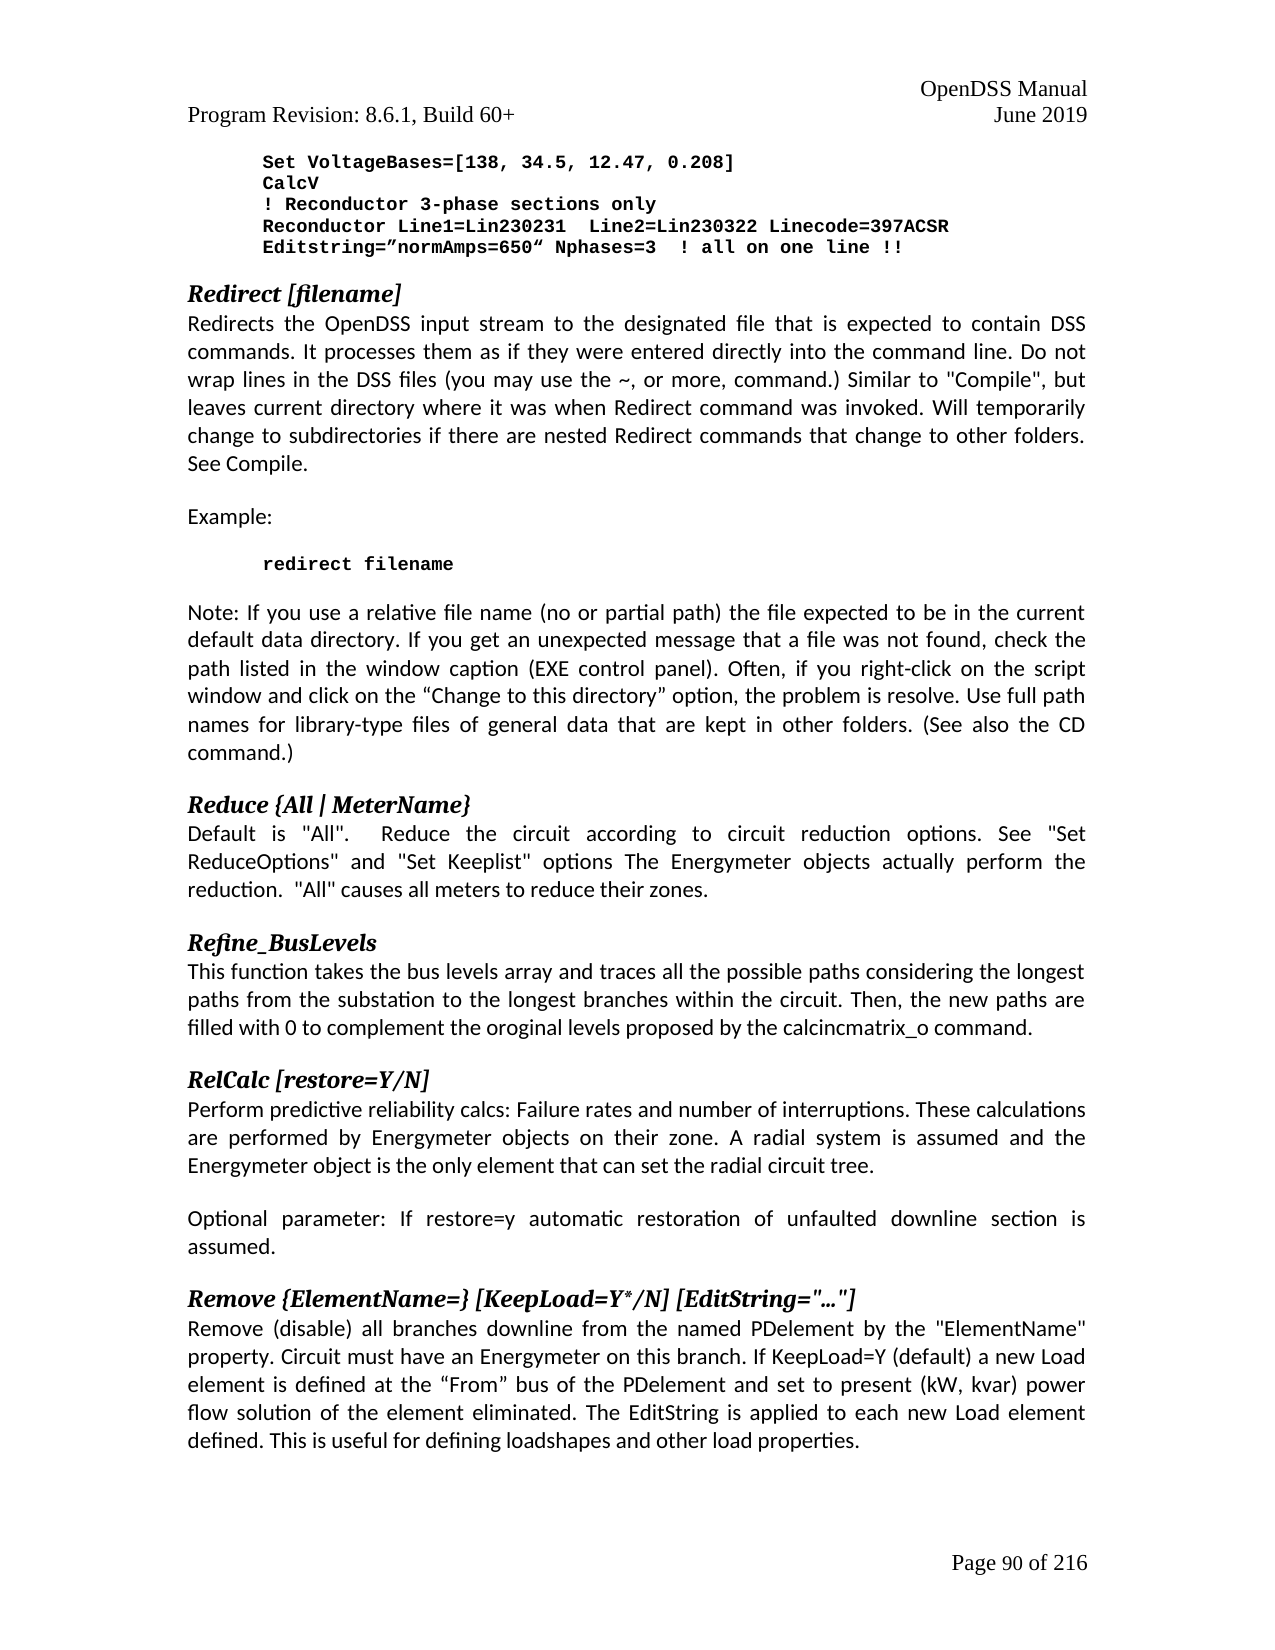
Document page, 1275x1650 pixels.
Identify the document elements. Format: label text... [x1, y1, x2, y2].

text Redirects the OpenDSS input stream to the designated file that is expected to contain DSS commands. It processes them as if they were entered directly into the command line. Do not wrap lines in the DSS files (you may use the ~, or more, command.) Similar to "Compile", but leaves current directory where it was when Redirect command was invoked. Will temporarily change to subdirectories if there are nested Redirect commands that change to other folders. See Compile. [187, 309, 1087, 477]
text Note: If you use a relative file name (no or partial path) the file expected to be in the current default data directory. If you get an unexpected message that a file was not found, check the path listed in the window caption (EXE control panel). Often, if you right-click on the script window and click on the “Change to this directory” option, the problem is resolve. Use full path names for library-type files of general data that are kept in other folders. (See also the CD command.) [187, 598, 1087, 766]
text Set VoltageBases=[138, 34.5, 12.47, 0.208] [262, 153, 1087, 174]
subtitle Redirect [filename] [187, 280, 1087, 309]
text redirect filename [262, 555, 1087, 576]
subtitle RelCalc [restore=Y/N] [187, 1066, 1087, 1095]
text CalcV [262, 174, 1087, 195]
text This function takes the bus levels array and traces all the possible paths considering the longest paths from the substation to the longest branches within the circuit. Then, the new paths are filled with 0 to complement the oroginal levels proposed by the calcincmatrix_o command. [187, 957, 1087, 1041]
subtitle Refine_BusLevels [187, 928, 1087, 957]
text Perform predictive reliability calcs: Failure rates and number of interruptions. These calculations are performed by Energymeter objects on their zone. A radial system is assumed and the Energymeter object is the only element that can set the radial circuit tree. [187, 1095, 1087, 1179]
text ! Reconductor 3-phase sections only [262, 195, 1087, 216]
text Default is "All". Reduce the circuit according to circuit reduction options. See "Set ReduceOptions" and "Set Keeplist" options The Energymeter objects actually perform the reduction. "All" causes all meters to reduce their zones. [187, 819, 1087, 903]
text Reconductor Line1=Lin230231 Line2=Lin230322 Linecode=397ACSR Editstring=”normAmps=650“ Nphases=3 ! all on one line !! [262, 216, 1087, 259]
text Optional parameter: If restore=y automatic restoration of unfaulted downline section is assumed. [187, 1204, 1087, 1260]
subtitle Remove {ElementName=} [KeepLoad=Y*/N] [EditString="..."] [187, 1285, 1087, 1314]
subtitle Reduce {All | MeterName} [187, 791, 1087, 819]
text Remove (disable) all branches downline from the named PDelement by the "ElementName" property. Circuit must have an Energymeter on this branch. If KeepLoad=Y (default) a new Load element is defined at the “From” bus of the PDelement and set to present (kW, kvar) power flow solution of the element eliminated. The EditString is applied to each new Load element defined. This is useful for defining loadshapes and other load properties. [187, 1314, 1087, 1454]
text Example: [187, 502, 1087, 530]
